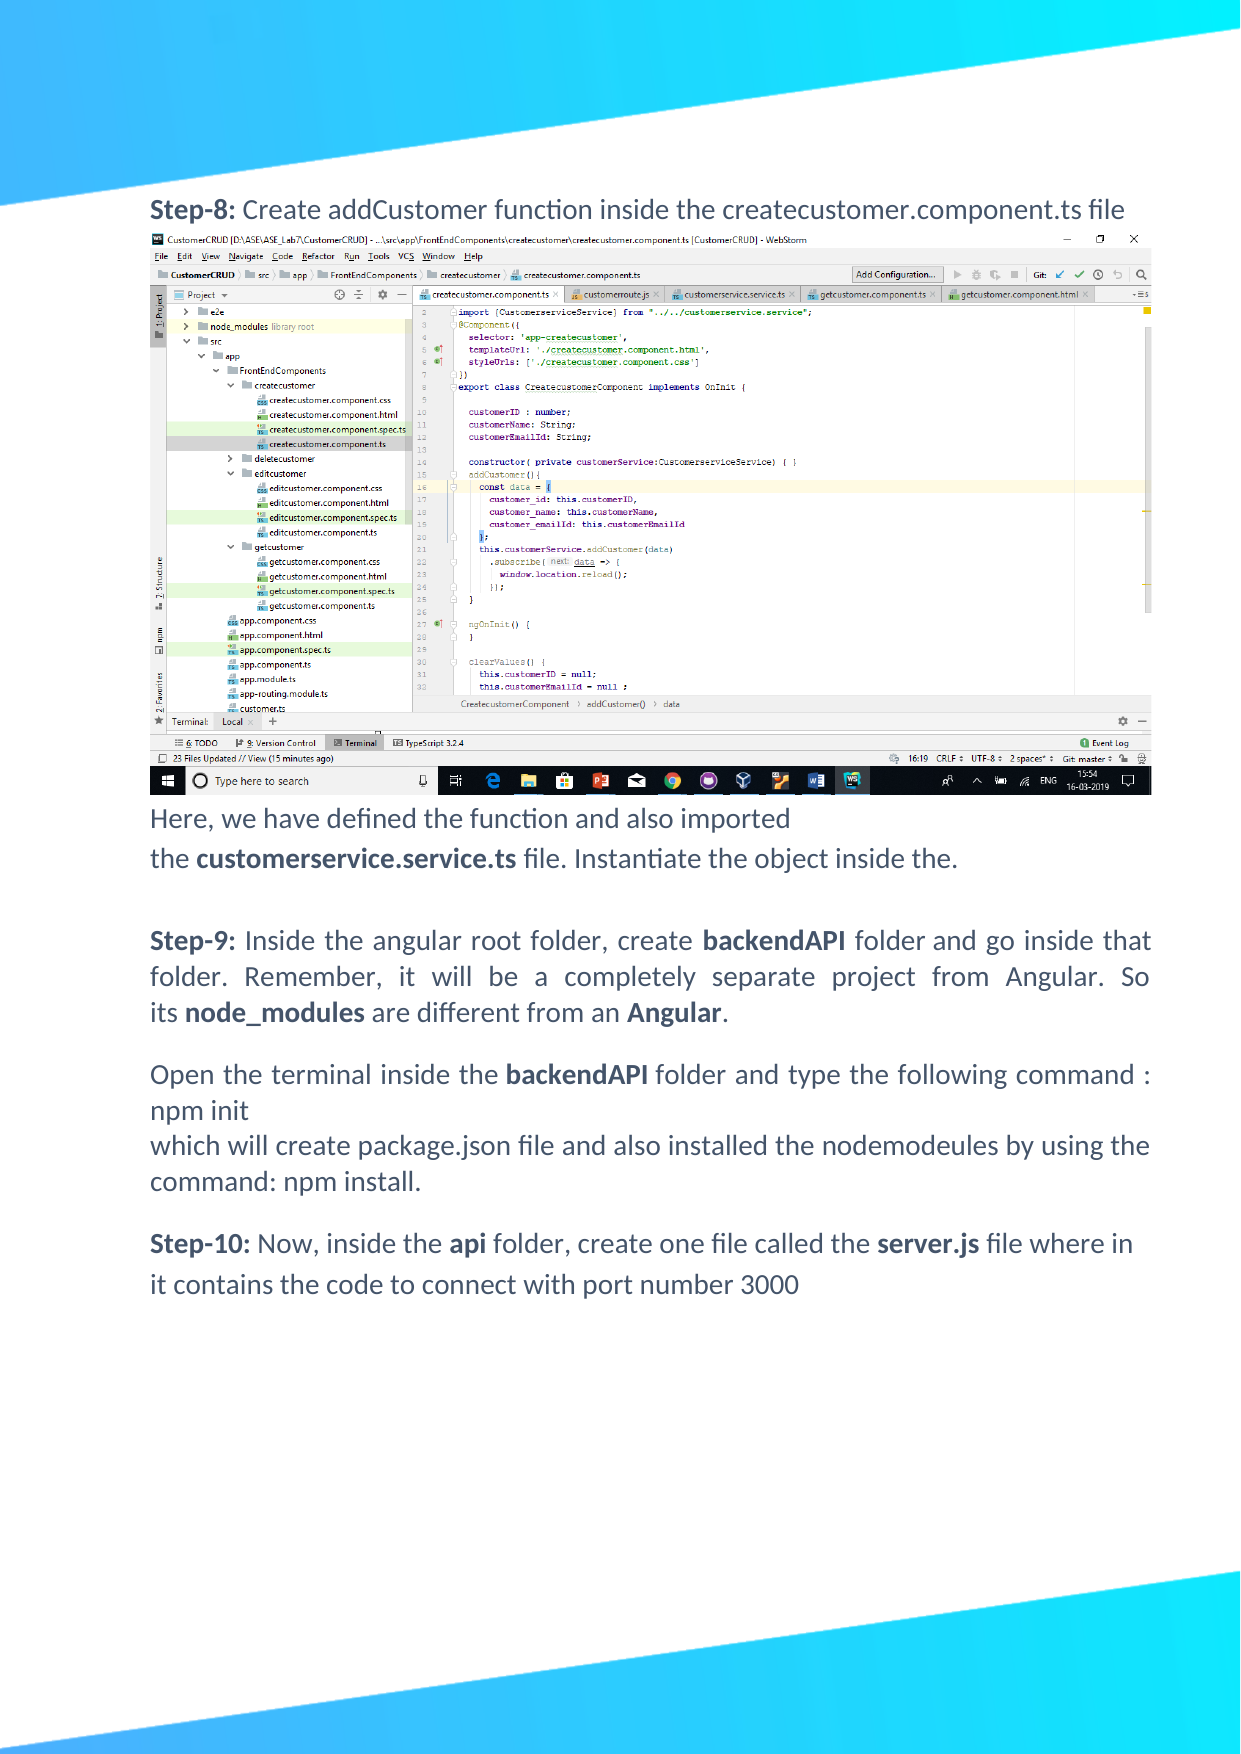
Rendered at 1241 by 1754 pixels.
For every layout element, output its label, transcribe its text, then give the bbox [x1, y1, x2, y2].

picture [0, 1572, 1241, 1754]
picture [0, 0, 1241, 205]
text Open the terminal inside the backendAPI folder and type the following command : npm init [150, 1056, 1152, 1127]
text which will create package.json file and also installed the nodemodeules by using the command: npm install. [150, 1127, 1152, 1198]
picture [150, 231, 1152, 795]
text Here, we have defined the function and also imported the customerservice.service.ts file. Instantiate the object inside the. [150, 800, 1152, 876]
text Step-8: Create addCustomer function inside the createcustomer.component.ts file [150, 191, 1152, 227]
text Step-9: Inside the angular root folder, create backendAPI folder and go inside that folder. Remember, it will be a completely separate project from Angular. So its node_modules are different from an Angular. [150, 922, 1152, 1029]
text Step-10: Now, inside the api folder, create one file called the server.js file where in it contains the code to connect with port number 3000 [150, 1225, 1152, 1302]
